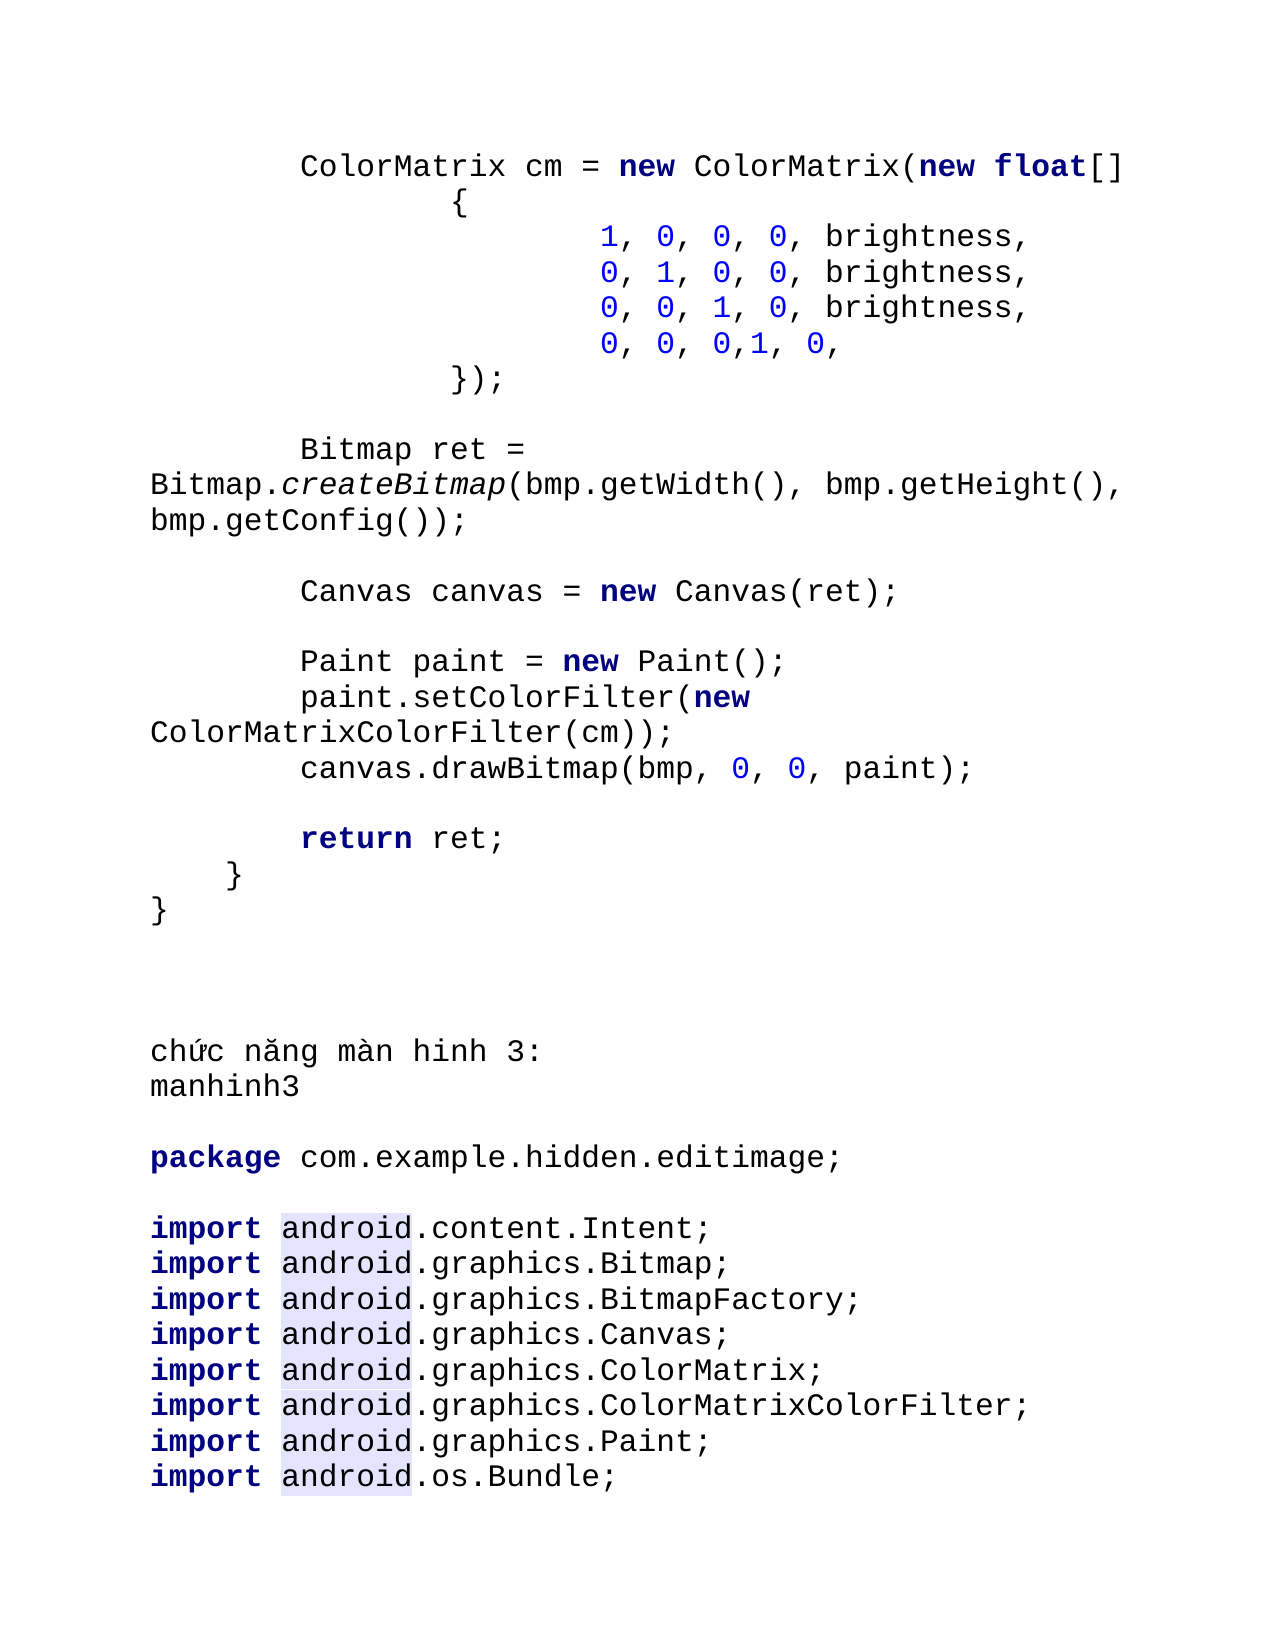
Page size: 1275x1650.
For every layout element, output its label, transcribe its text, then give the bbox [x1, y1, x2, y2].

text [150, 1142, 1125, 1496]
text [150, 150, 1125, 929]
text manhinh3 [150, 1071, 1125, 1106]
text chức năng màn hinh 3: [150, 1035, 1125, 1071]
